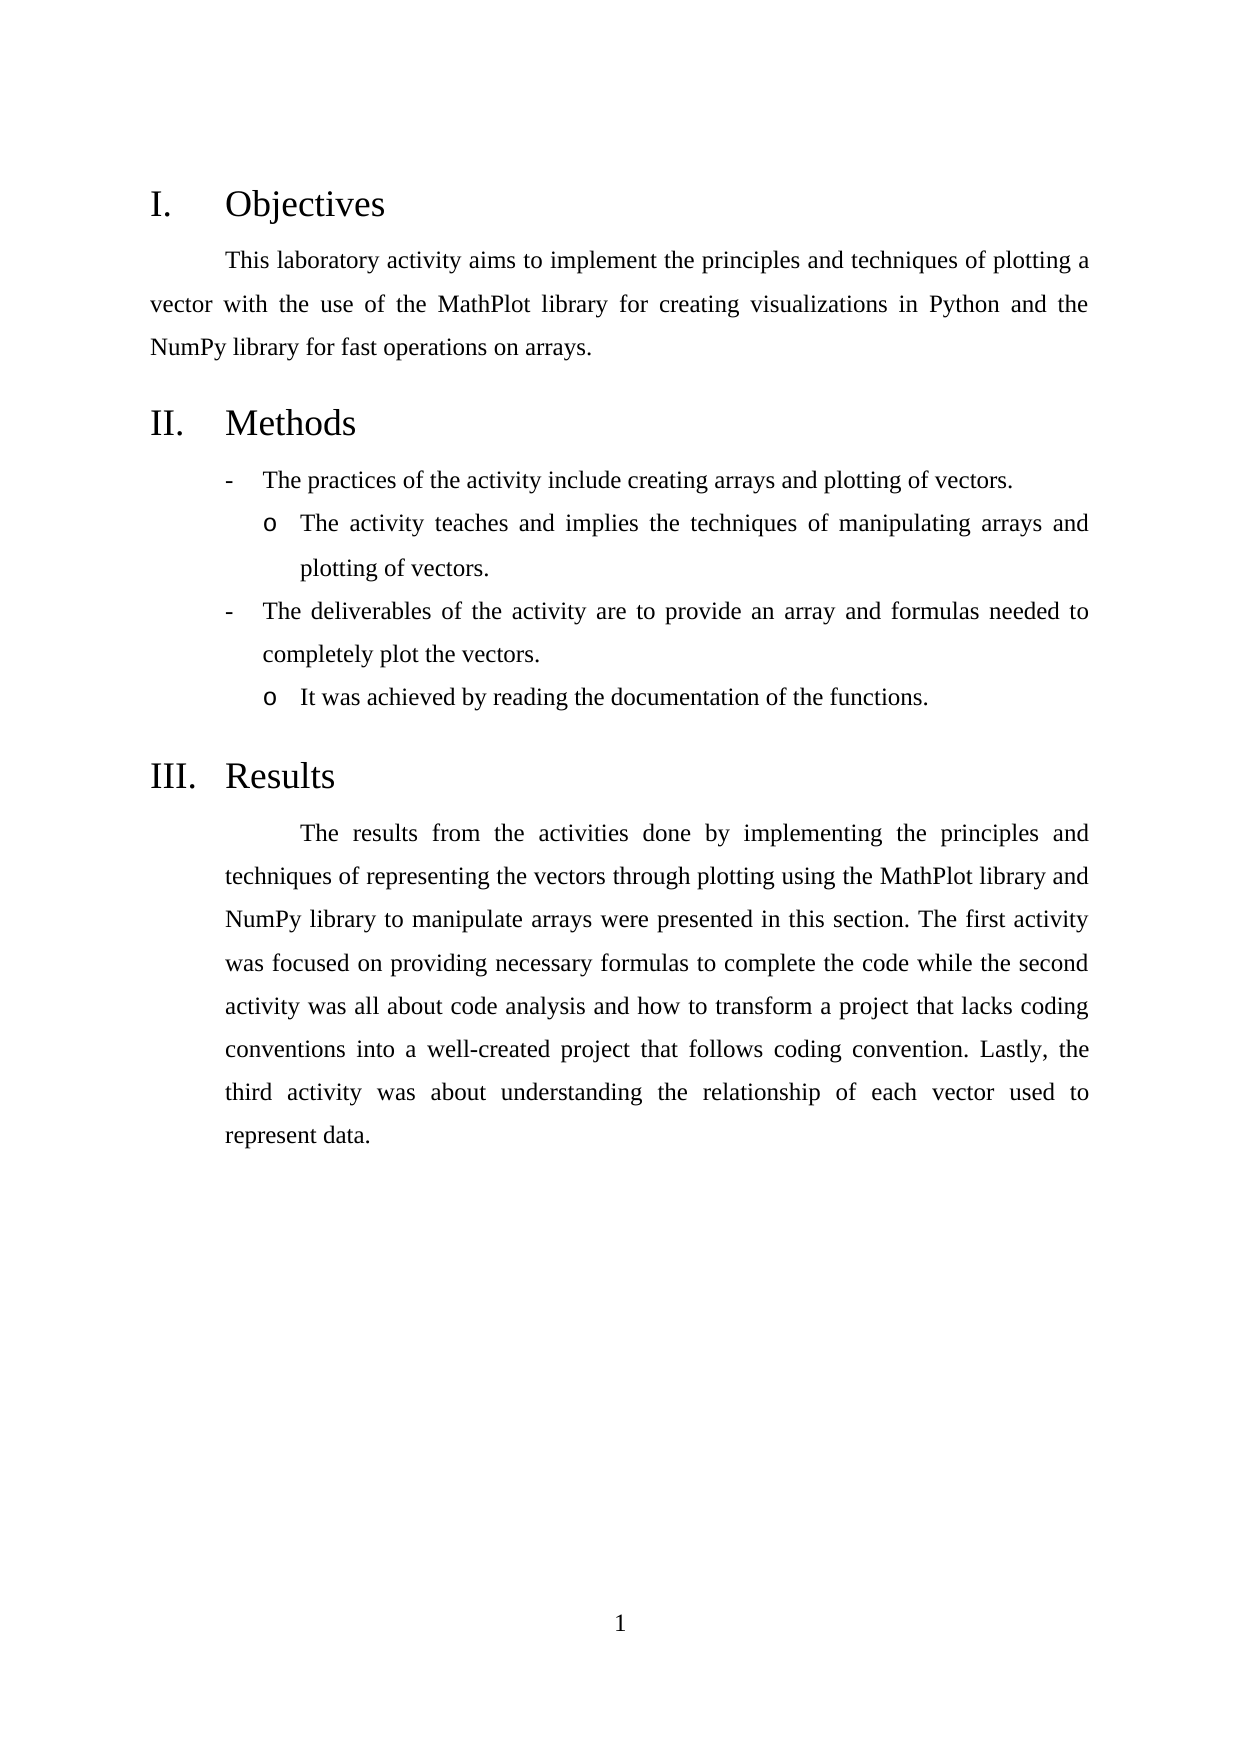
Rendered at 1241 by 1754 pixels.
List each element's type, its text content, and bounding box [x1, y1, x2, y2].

list The practices of the activity include creating arrays and plotting of vectors. [225, 465, 1090, 493]
subtitle Results [150, 754, 1090, 797]
list The activity teaches and implies the techniques of manipulating arrays and plotting of vectors. [262, 508, 1090, 582]
list It was achieved by reading the documentation of the functions. [262, 682, 1090, 713]
subtitle Methods [150, 400, 1090, 443]
text The results from the activities done by implementing the principles and techniques of representing the vectors through plotting using the MathPlot library and NumPy library to manipulate arrays were presented in this section. The first activity was focused on providing necessary formulas to complete the code while the second activity was all about code analysis and how to transform a project that lacks coding conventions into a well-created project that follows coding convention. Lastly, the third activity was about understanding the relationship of each vector used to represent data. [225, 818, 1090, 1149]
text This laboratory activity aims to implement the principles and techniques of plotting a vector with the use of the MathPlot library for creating visualizations in Python and the NumPy library for fast operations on arrays. [150, 246, 1090, 361]
subtitle Objectives [150, 181, 1090, 224]
list The deliverables of the activity are to provide an array and formulas needed to completely plot the vectors. [225, 596, 1090, 668]
